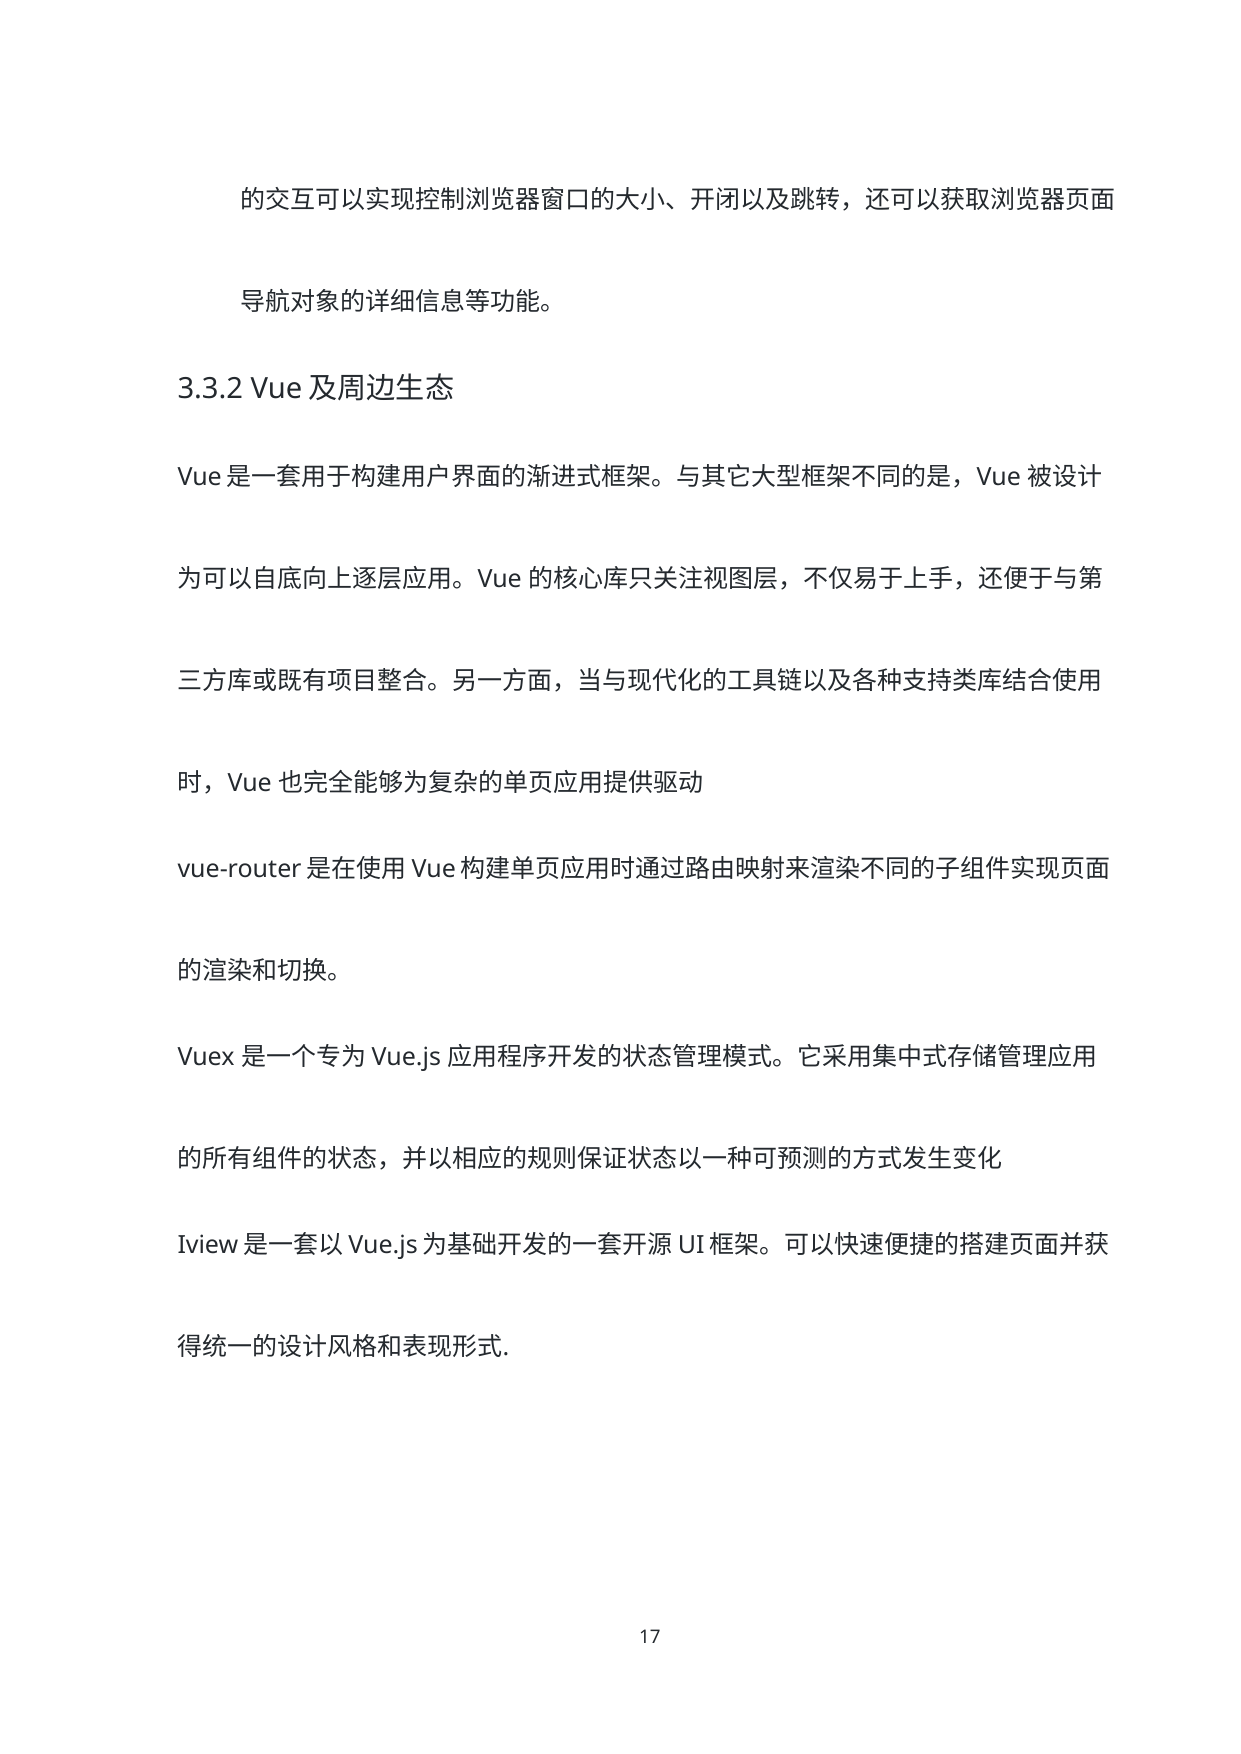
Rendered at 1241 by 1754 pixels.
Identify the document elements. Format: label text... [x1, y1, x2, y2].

text Vue是一套用于构建用户界面的渐进式框架。与其它大型框架不同的是，Vue 被设计为可以自底向上逐层应用。Vue 的核心库只关注视图层，不仅易于上手，还便于与第三方库或既有项目整合。另一方面，当与现代化的工具链以及各种支持类库结合使用时，Vue 也完全能够为复杂的单页应用提供驱动 [177, 441, 1122, 814]
text Vuex 是一个专为 Vue.js 应用程序开发的状态管理模式。它采用集中式存储管理应用的所有组件的状态，并以相应的规则保证状态以一种可预测的方式发生变化 [177, 1020, 1122, 1190]
text Iview是一套以Vue.js为基础开发的一套开源UI框架。可以快速便捷的搭建页面并获得统一的设计风格和表现形式. [177, 1208, 1122, 1378]
subtitle 3.3.2 Vue及周边生态 [177, 352, 1122, 420]
text vue-router是在使用Vue构建单页应用时通过路由映射来渲染不同的子组件实现页面的渲染和切换。 [177, 832, 1122, 1002]
